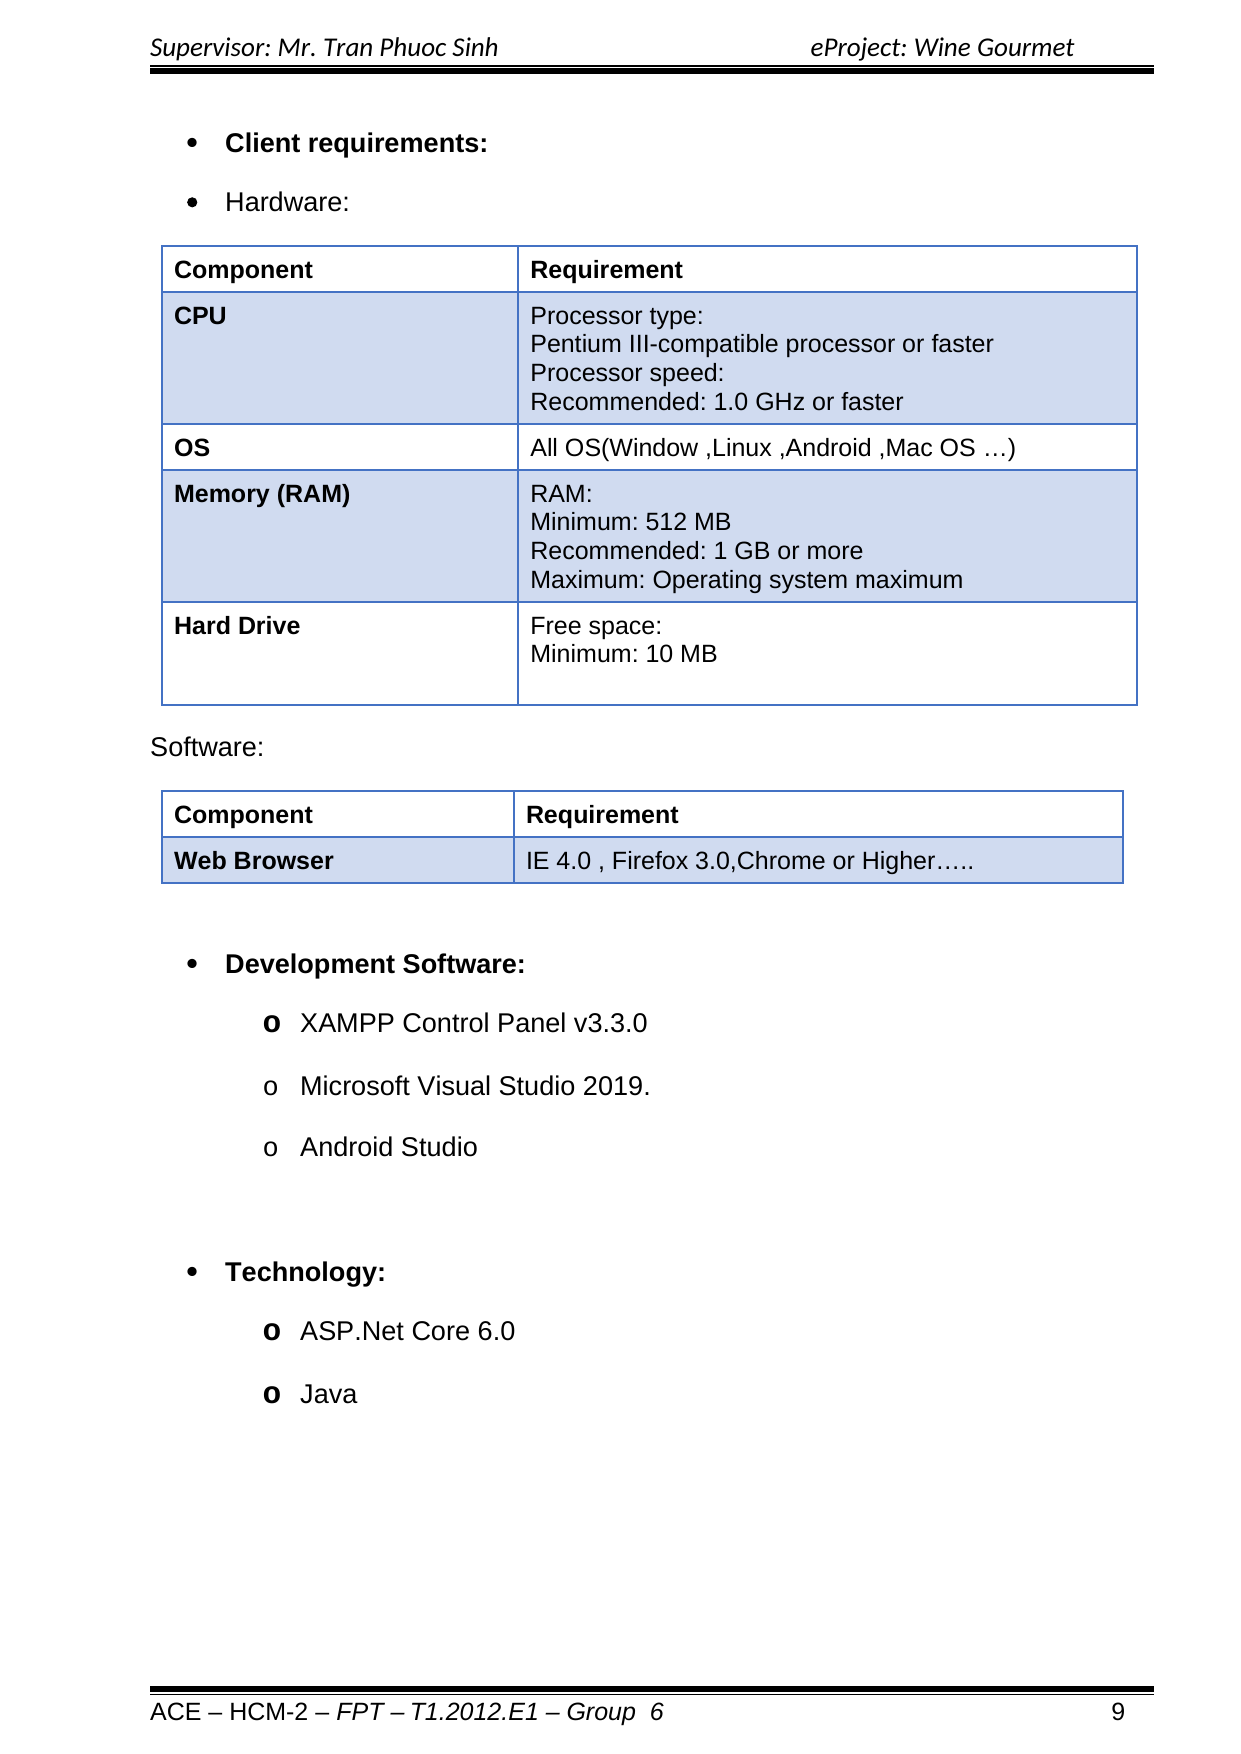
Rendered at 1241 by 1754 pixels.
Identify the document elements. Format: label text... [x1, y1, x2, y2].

table_header Requirement [515, 792, 1122, 836]
table_cell Processor type: Pentium III-compatible processor or faster Processor speed: Recommended: 1.0 GHz or faster [519, 293, 1136, 423]
table_cell Free space: Minimum: 10 MB [519, 603, 1136, 704]
table_header Component [163, 247, 517, 291]
subtitle Hardware: [187, 186, 1154, 218]
subtitle Java [262, 1378, 1154, 1413]
table_cell Memory (RAM) [163, 471, 517, 601]
table_header Requirement [519, 247, 1136, 291]
table_cell All OS(Window ,Linux ,Android ,Mac OS …) [519, 425, 1136, 469]
subtitle ASP.Net Core 6.0 [262, 1315, 1154, 1350]
list Android Studio [262, 1131, 1154, 1164]
subtitle Microsoft Visual Studio 2019. [262, 1070, 1154, 1103]
table_cell Hard Drive [163, 603, 517, 704]
subtitle Development Software: [187, 948, 1154, 979]
table_cell IE 4.0 , Firefox 3.0,Chrome or Higher….. [515, 838, 1122, 882]
subtitle Software: [150, 731, 1154, 763]
table_cell OS [163, 425, 517, 469]
table_cell CPU [163, 293, 517, 423]
table_cell Web Browser [163, 838, 513, 882]
table_header Component [163, 792, 513, 836]
subtitle Client requirements: [187, 127, 1154, 159]
subtitle XAMPP Control Panel v3.3.0 [262, 1007, 1154, 1042]
table_cell RAM: Minimum: 512 MB Recommended: 1 GB or more Maximum: Operating system maximum [519, 471, 1136, 601]
subtitle Technology: [187, 1256, 1154, 1287]
